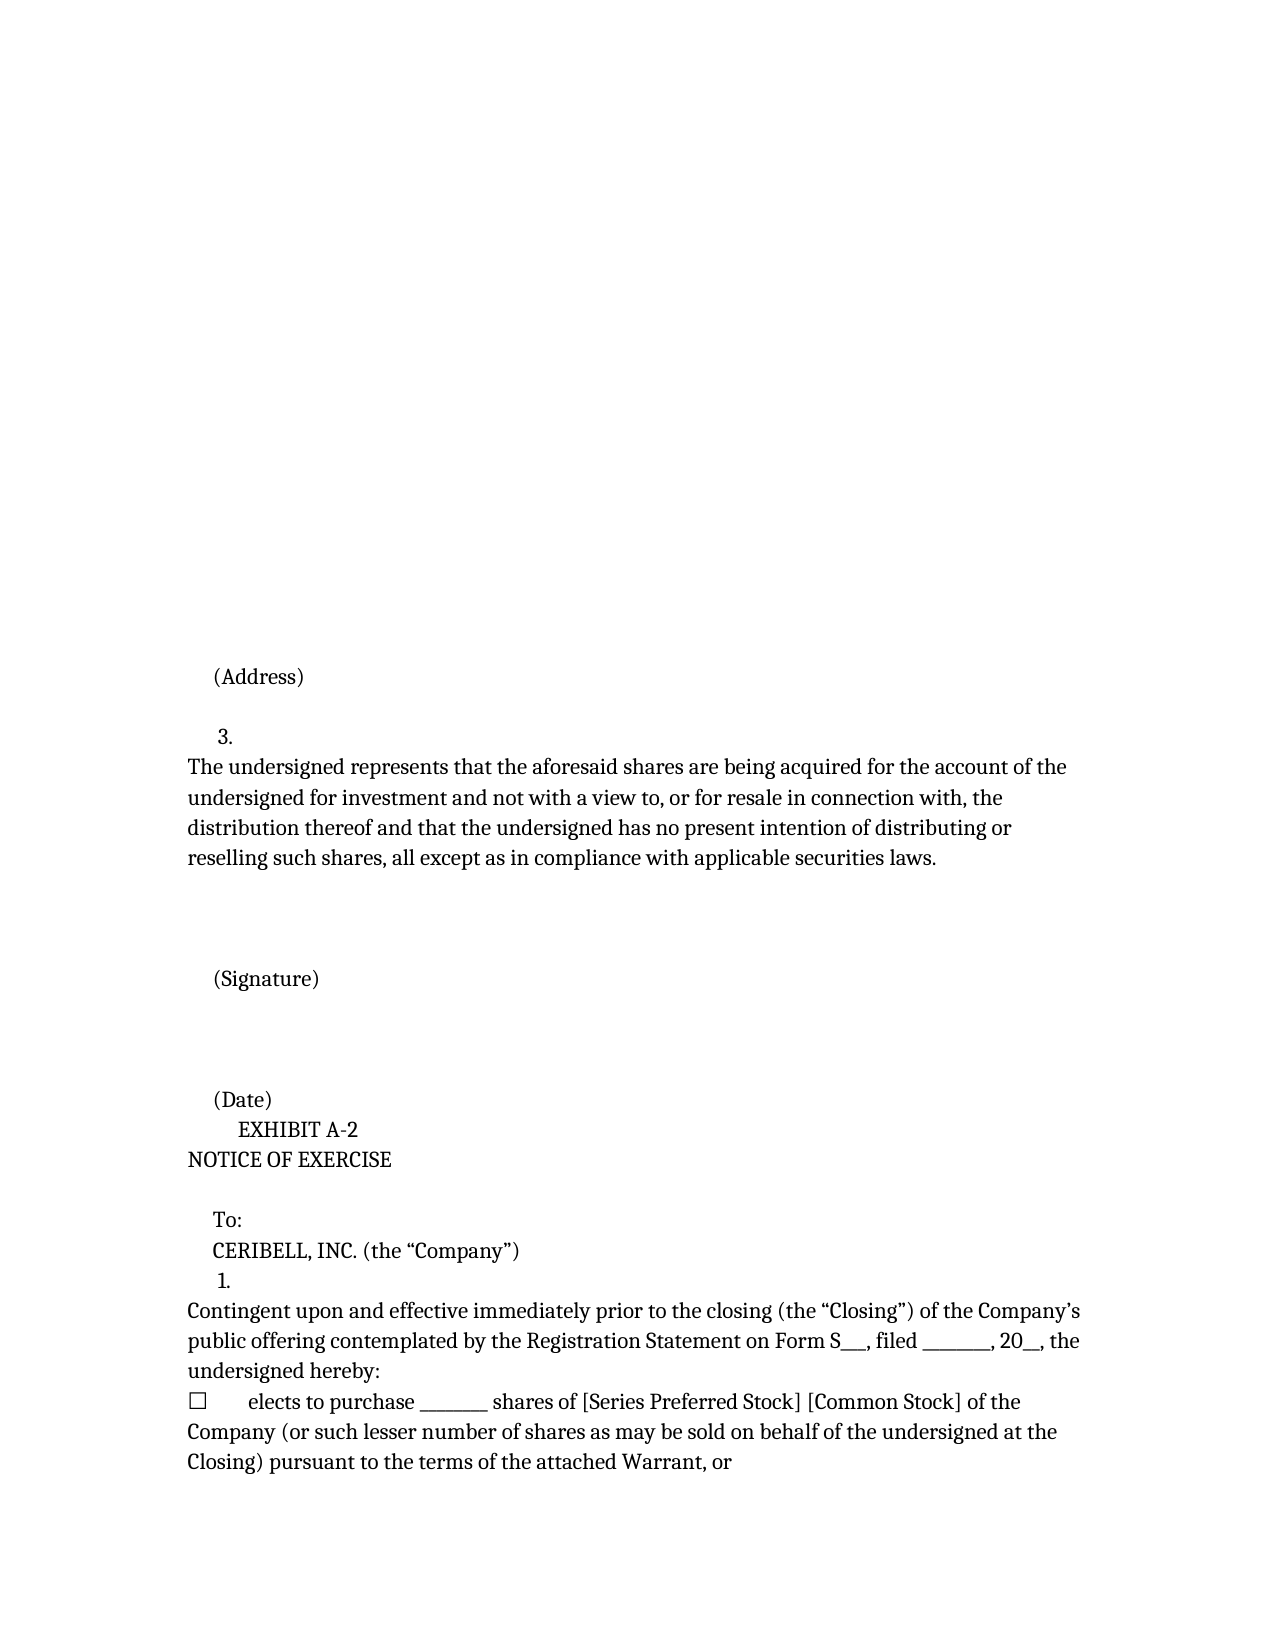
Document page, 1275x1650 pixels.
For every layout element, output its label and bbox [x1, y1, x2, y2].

text [187, 150, 1087, 1475]
